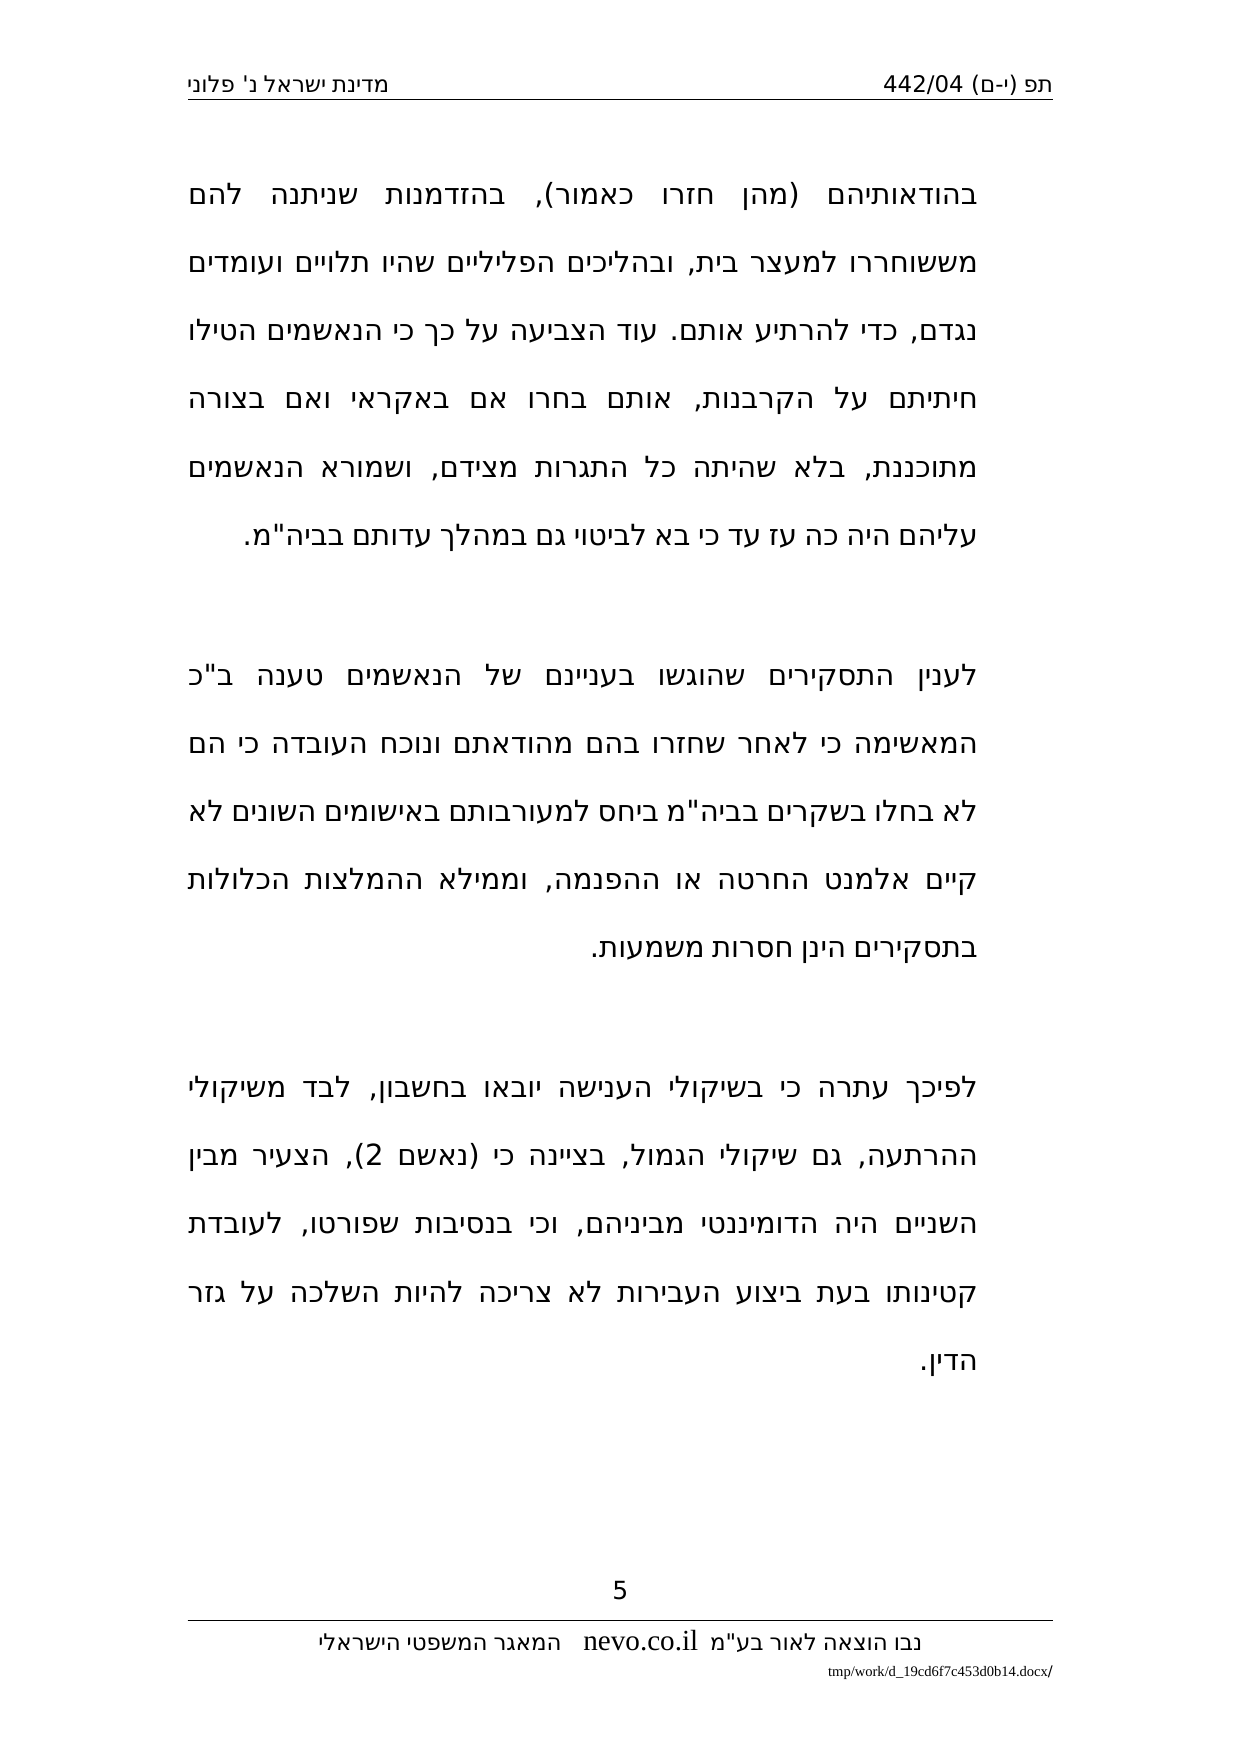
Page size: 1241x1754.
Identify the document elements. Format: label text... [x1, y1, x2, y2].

text לפיכך עתרה כי בשיקולי הענישה יובאו בחשבון, לבד משיקולי ההרתעה, גם שיקולי הגמול, בציינה כי (נאשם 2), הצעיר מבין השניים היה הדומיננטי מביניהם, וכי בנסיבות שפורטו, לעובדת קטינותו בעת ביצוע העבירות לא צריכה להיות השלכה על גזר הדין. [187, 1071, 1053, 1377]
text לענין התסקירים שהוגשו בעניינם של הנאשמים טענה ב"כ המאשימה כי לאחר שחזרו בהם מהודאתם ונוכח העובדה כי הם לא בחלו בשקרים בביה"מ ביחס למעורבותם באישומים השונים לא קיים אלמנט החרטה או ההפנמה, וממילא ההמלצות הכלולות בתסקירים הינן חסרות משמעות. [187, 658, 978, 964]
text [187, 177, 978, 552]
